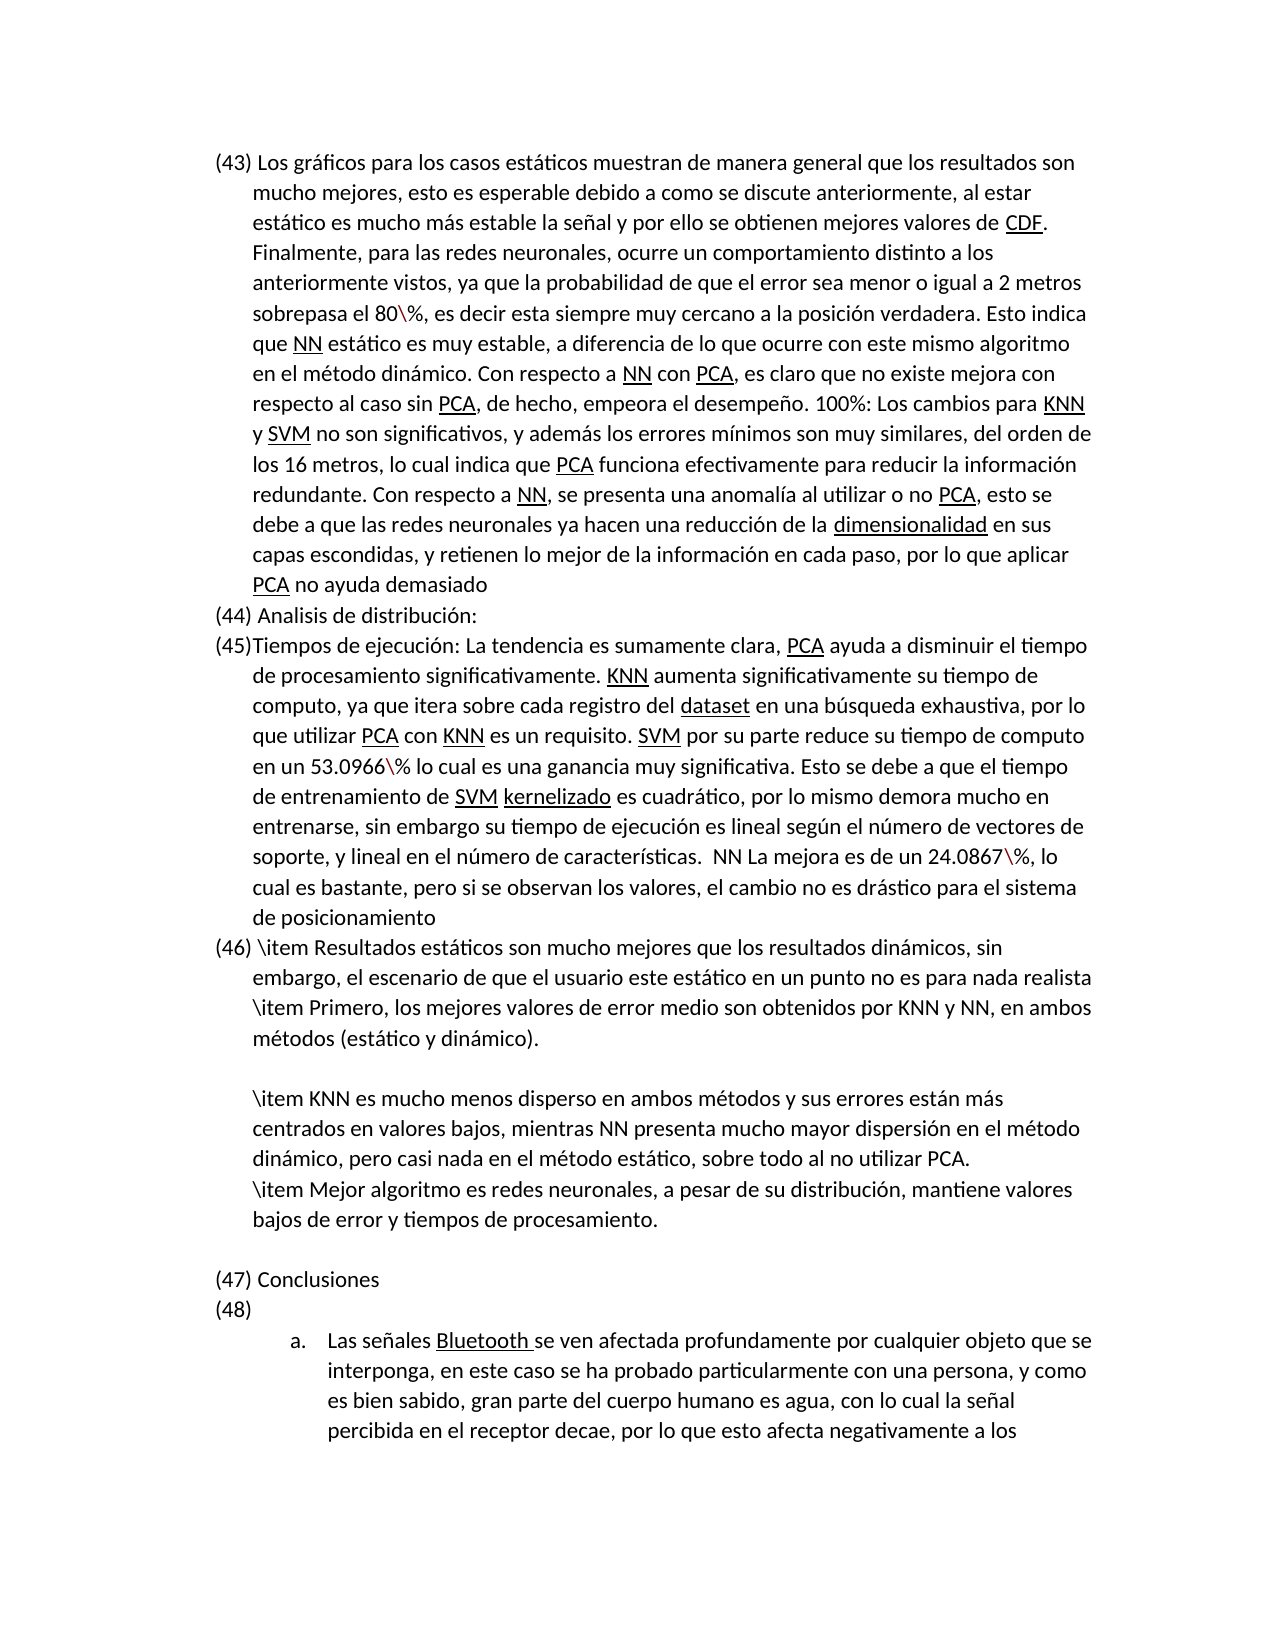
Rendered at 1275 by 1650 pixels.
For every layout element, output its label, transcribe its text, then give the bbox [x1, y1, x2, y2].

list \item Resultados estáticos son mucho mejores que los resultados dinámicos, sin embargo, el escenario de que el usuario este estático en un punto no es para nada realista \item Primero, los mejores valores de error medio son obtenidos por KNN y NN, en ambos métodos (estático y dinámico). [215, 933, 1098, 1052]
list Los gráficos para los casos estáticos muestran de manera general que los resultados son mucho mejores, esto es esperable debido a como se discute anteriormente, al estar estático es mucho más estable la señal y por ello se obtienen mejores valores de CDF. Finalmente, para las redes neuronales, ocurre un comportamiento distinto a los anteriormente vistos, ya que la probabilidad de que el error sea menor o igual a 2 metros sobrepasa el 80\%, es decir esta siempre muy cercano a la posición verdadera. Esto indica que NN estático es muy estable, a diferencia de lo que ocurre con este mismo algoritmo en el método dinámico. Con respecto a NN con PCA, es claro que no existe mejora con respecto al caso sin PCA, de hecho, empeora el desempeño. 100%: Los cambios para KNN y SVM no son significativos, y además los errores mínimos son muy similares, del orden de los 16 metros, lo cual indica que PCA funciona efectivamente para reducir la información redundante. Con respecto a NN, se presenta una anomalía al utilizar o no PCA, esto se debe a que las redes neuronales ya hacen una reducción de la dimensionalidad en sus capas escondidas, y retienen lo mejor de la información en cada paso, por lo que aplicar PCA no ayuda demasiado [215, 148, 1098, 598]
list Tiempos de ejecución: La tendencia es sumamente clara, PCA ayuda a disminuir el tiempo de procesamiento significativamente. KNN aumenta significativamente su tiempo de computo, ya que itera sobre cada registro del dataset en una búsqueda exhaustiva, por lo que utilizar PCA con KNN es un requisito. SVM por su parte reduce su tiempo de computo en un 53.0966\% lo cual es una ganancia muy significativa. Esto se debe a que el tiempo de entrenamiento de SVM kernelizado es cuadrático, por lo mismo demora mucho en entrenarse, sin embargo su tiempo de ejecución es lineal según el número de vectores de soporte, y lineal en el número de características. NN La mejora es de un 24.0867\%, lo cual es bastante, pero si se observan los valores, el cambio no es drástico para el sistema de posicionamiento [215, 631, 1098, 931]
list \item Mejor algoritmo es redes neuronales, a pesar de su distribución, mantiene valores bajos de error y tiempos de procesamiento. [252, 1175, 1098, 1233]
list Analisis de distribución: [215, 601, 1098, 629]
list \item KNN es mucho menos disperso en ambos métodos y sus errores están más centrados en valores bajos, mientras NN presenta mucho mayor dispersión en el método dinámico, pero casi nada en el método estático, sobre todo al no utilizar PCA. [252, 1084, 1098, 1172]
list Conclusiones [215, 1265, 1098, 1293]
